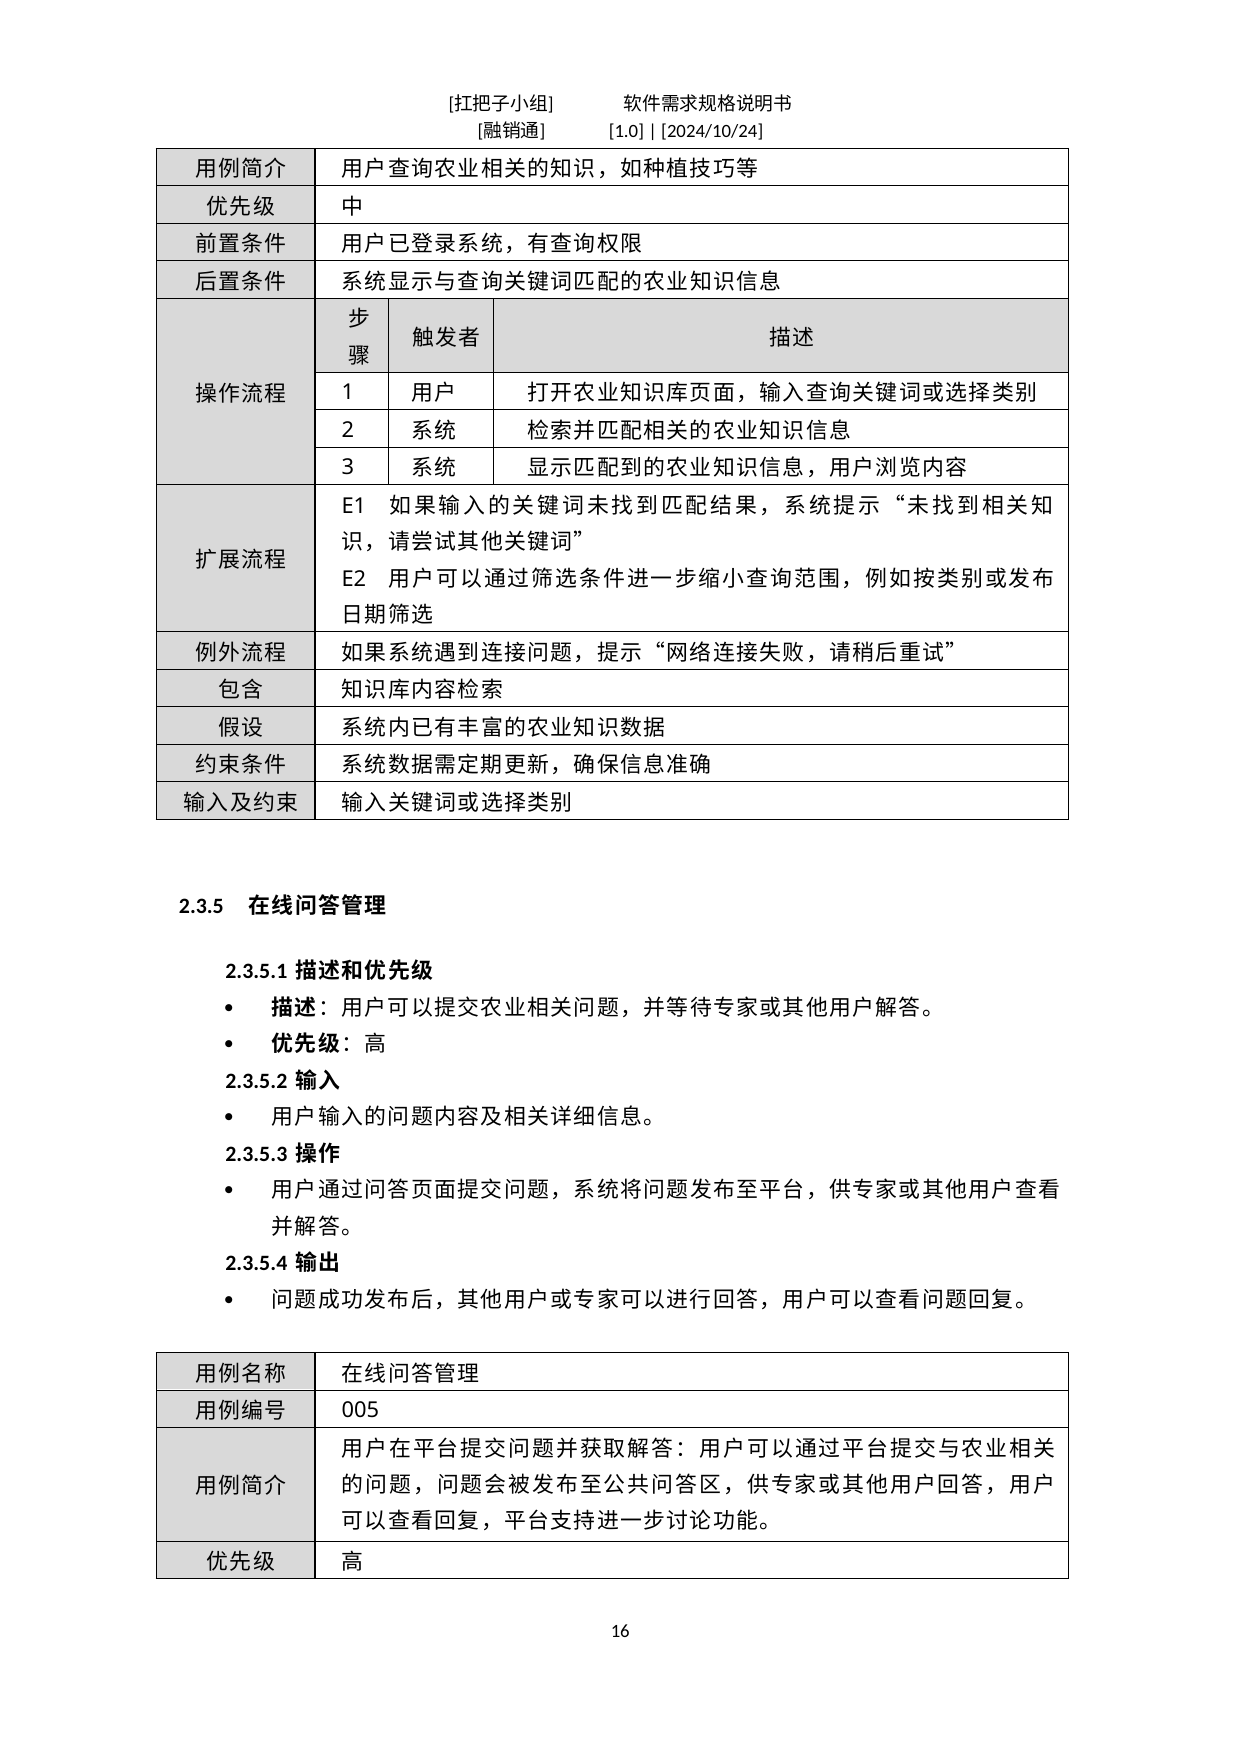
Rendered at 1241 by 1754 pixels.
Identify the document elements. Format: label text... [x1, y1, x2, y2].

table_cell 系统 [389, 448, 493, 484]
table_header 在线问答管理 [316, 1353, 1068, 1389]
list 优先级：高 [216, 1024, 1061, 1060]
text 2.3.5 在线问答管理 [179, 885, 1061, 922]
list 用户通过问答页面提交问题，系统将问题发布至平台，供专家或其他用户查看并解答。 [216, 1170, 1061, 1243]
table_cell E1如果输入的关键词未找到匹配结果，系统提示“未找到相关知识，请尝试其他关键词” E2用户可以通过筛选条件进一步缩小查询范围，例如按类别或发布日期筛选 [316, 485, 1068, 631]
list 描述：用户可以提交农业相关问题，并等待专家或其他用户解答。 [216, 987, 1061, 1024]
table_cell 系统显示与查询关键词匹配的农业知识信息 [316, 261, 1068, 298]
table_cell 触发者 [389, 299, 493, 372]
table_cell 系统内已有丰富的农业知识数据 [316, 707, 1068, 744]
table_cell 系统数据需定期更新，确保信息准确 [316, 745, 1068, 781]
table_cell 3 [316, 448, 388, 484]
table_cell 用户查询农业相关的知识，如种植技巧等 [316, 149, 1068, 185]
table_cell 用户 [389, 373, 493, 409]
table_cell 中 [316, 186, 1068, 223]
table_cell 步骤 [316, 299, 388, 372]
table_cell 输入及约束 [157, 782, 314, 819]
table_cell 用例简介 [157, 1428, 314, 1541]
table_cell 例外流程 [157, 632, 314, 669]
table_cell 后置条件 [157, 261, 314, 298]
list 问题成功发布后，其他用户或专家可以进行回答，用户可以查看问题回复。 [216, 1279, 1061, 1352]
table_cell 操作流程 [157, 299, 314, 484]
list 用户输入的问题内容及相关详细信息。 [216, 1097, 1061, 1133]
table_header 用例名称 [157, 1353, 314, 1389]
table_cell 包含 [157, 670, 314, 706]
table_cell 约束条件 [157, 745, 314, 781]
table_cell 假设 [157, 707, 314, 744]
table_cell 描述 [494, 299, 1068, 372]
table_cell 打开农业知识库页面，输入查询关键词或选择类别 [494, 373, 1068, 409]
table_cell 系统 [389, 410, 493, 447]
table_cell 高 [316, 1542, 1068, 1578]
table_cell 显示匹配到的农业知识信息，用户浏览内容 [494, 448, 1068, 484]
table_cell 扩展流程 [157, 485, 314, 631]
table_cell 用户已登录系统，有查询权限 [316, 224, 1068, 260]
text 2.3.5.2 输入 [225, 1060, 1061, 1097]
text 2.3.5.3 操作 [225, 1133, 1061, 1170]
table_cell 用例简介 [157, 149, 314, 185]
table_cell 输入关键词或选择类别 [316, 782, 1068, 819]
table_cell 前置条件 [157, 224, 314, 260]
text 2.3.5.4 输出 [225, 1243, 1061, 1279]
table_cell 知识库内容检索 [316, 670, 1068, 706]
table_cell 1 [316, 373, 388, 409]
text 2.3.5.1 描述和优先级 [225, 951, 1061, 987]
table_cell 优先级 [157, 1542, 314, 1578]
table_cell 用例编号 [157, 1391, 314, 1427]
table_cell 用户在平台提交问题并获取解答：用户可以通过平台提交与农业相关的问题，问题会被发布至公共问答区，供专家或其他用户回答，用户可以查看回复，平台支持进一步讨论功能。 [316, 1428, 1068, 1541]
table_cell 如果系统遇到连接问题，提示“网络连接失败，请稍后重试” [316, 632, 1068, 669]
table_cell 检索并匹配相关的农业知识信息 [494, 410, 1068, 447]
table_cell 2 [316, 410, 388, 447]
table_cell 005 [316, 1391, 1068, 1427]
table_cell 优先级 [157, 186, 314, 223]
